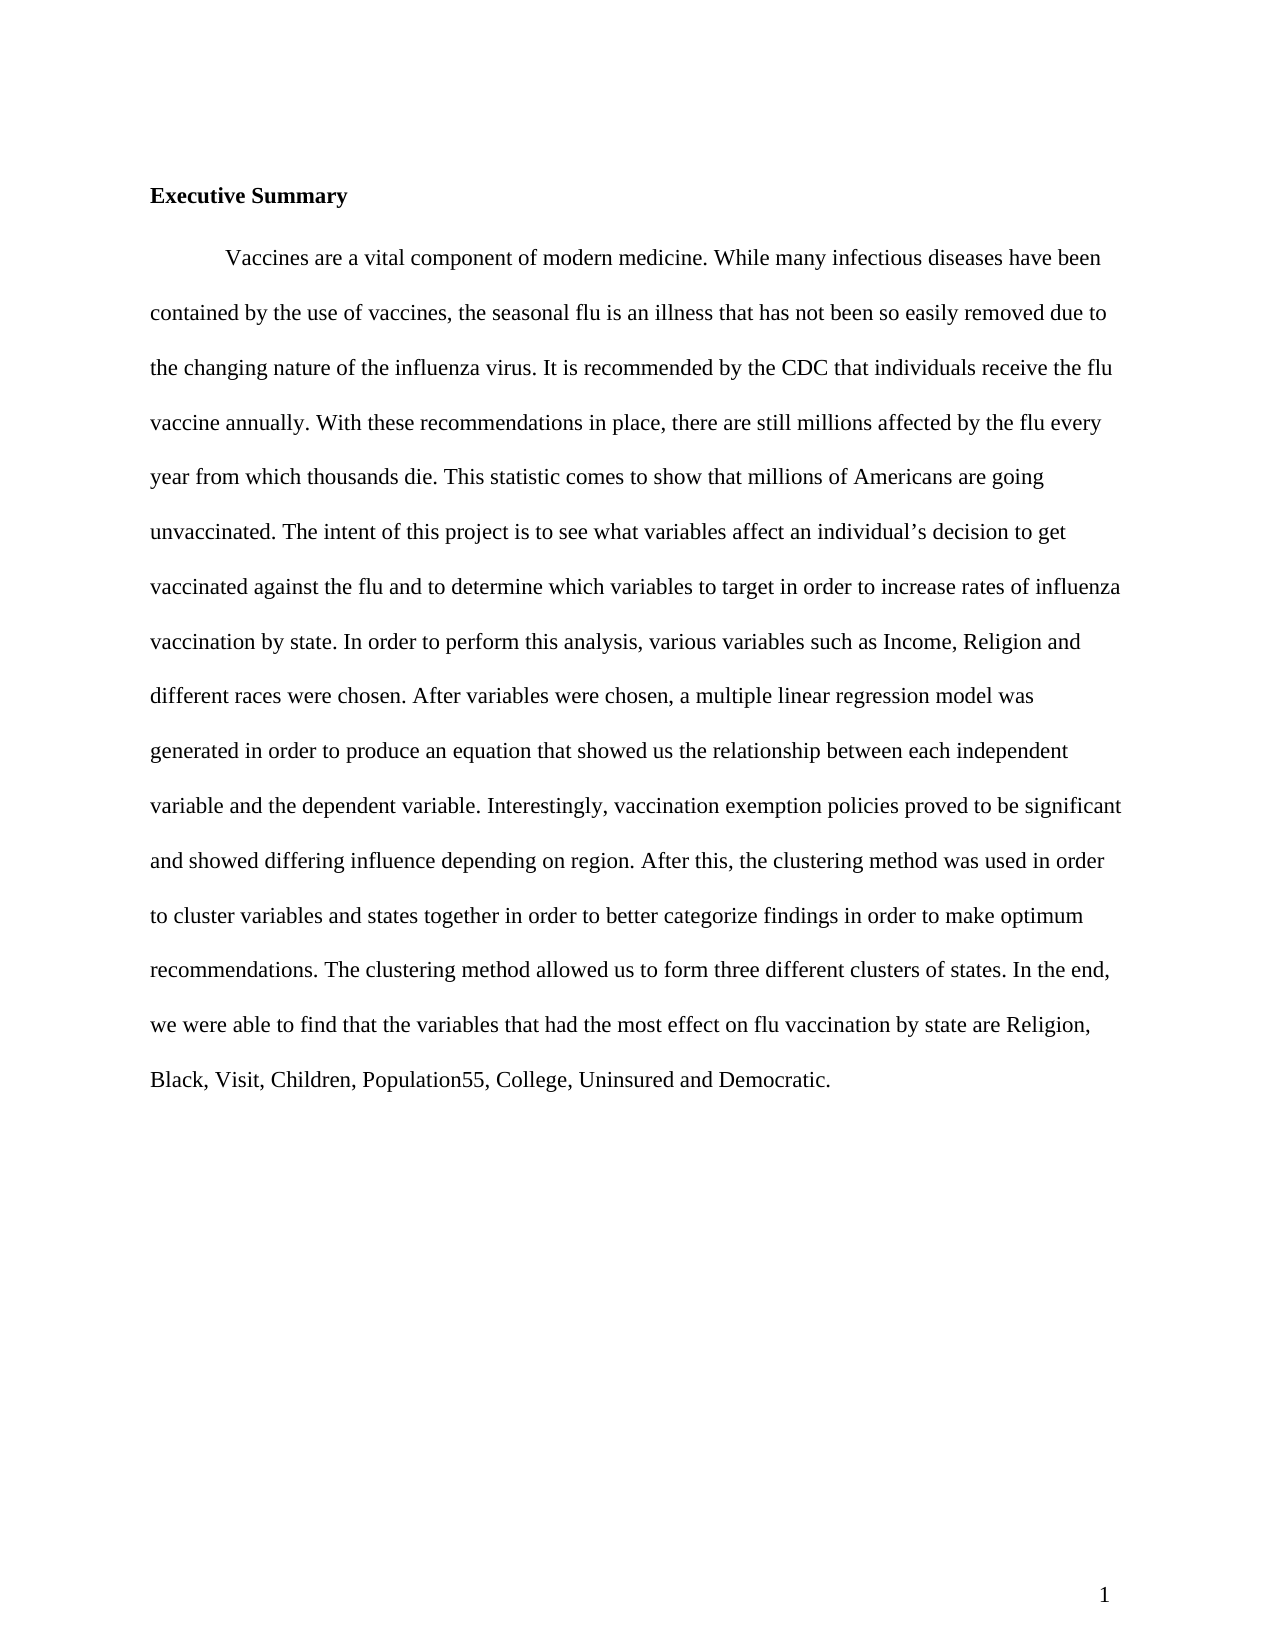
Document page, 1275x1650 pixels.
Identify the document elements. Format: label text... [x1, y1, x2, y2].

text Vaccines are a vital component of modern medicine. While many infectious diseases have been contained by the use of vaccines, the seasonal flu is an illness that has not been so easily removed due to the changing nature of the influenza virus. It is recommended by the CDC that individuals receive the flu vaccine annually. With these recommendations in place, there are still millions affected by the flu every year from which thousands die. This statistic comes to show that millions of Americans are going unvaccinated. The intent of this project is to see what variables affect an individual’s decision to get vaccinated against the flu and to determine which variables to target in order to increase rates of influenza vaccination by state. In order to perform this analysis, various variables such as Income, Religion and different races were chosen. After variables were chosen, a multiple linear regression model was generated in order to produce an equation that showed us the relationship between each independent variable and the dependent variable. Interestingly, vaccination exemption policies proved to be significant and showed differing influence depending on region. After this, the clustering method was used in order to cluster variables and states together in order to better categorize findings in order to make optimum recommendations. The clustering method allowed us to form three different clusters of states. In the end, we were able to find that the variables that had the most effect on flu vaccination by state are Religion, Black, Visit, Children, Population55, College, Uninsured and Democratic. [150, 244, 1123, 1092]
subtitle Executive Summary [150, 182, 1169, 208]
